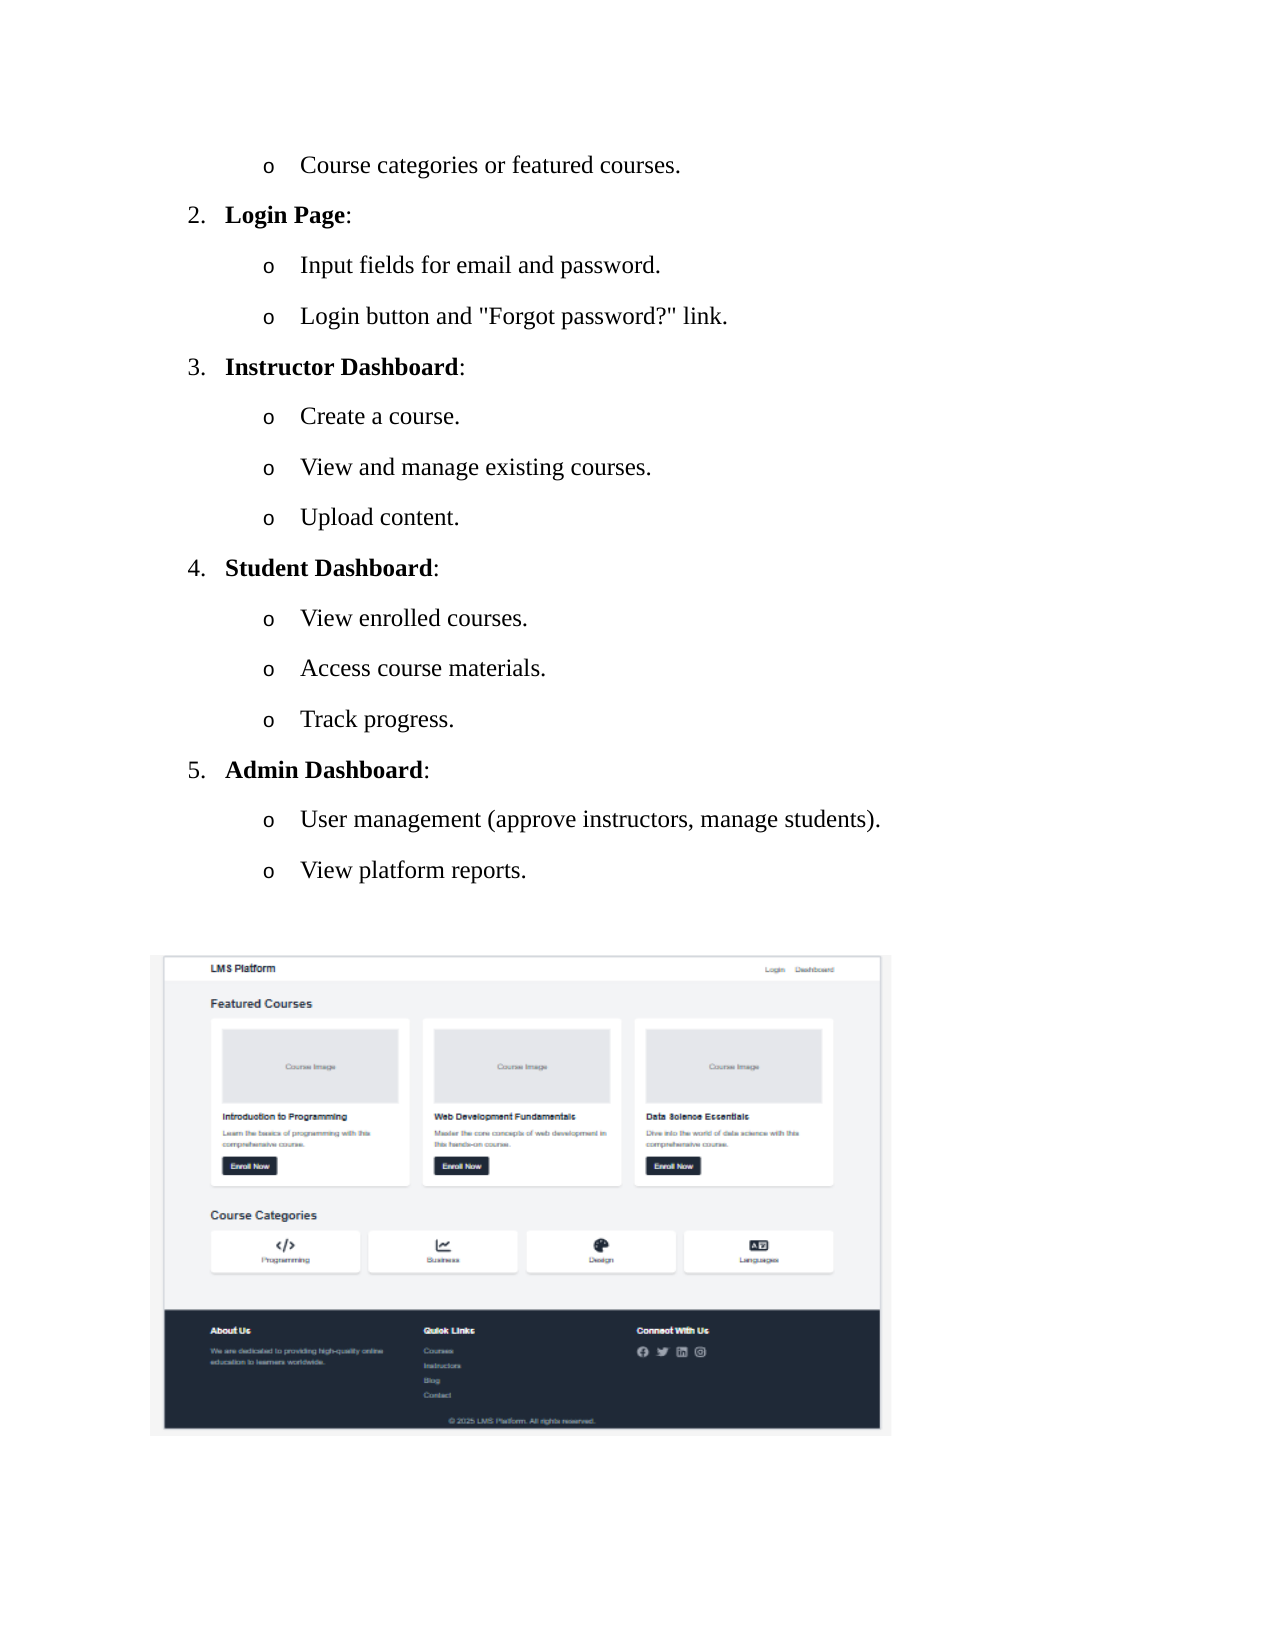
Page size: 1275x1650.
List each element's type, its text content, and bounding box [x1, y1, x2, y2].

picture [150, 955, 892, 1436]
list User management (approve instructors, manage students). [262, 804, 1125, 834]
list Track progress. [262, 704, 1125, 734]
list Input fields for email and password. [262, 250, 1125, 280]
list Create a course. [262, 401, 1125, 431]
list Login button and "Forgot password?" link. [262, 301, 1125, 331]
list Upload content. [262, 502, 1125, 532]
list Course categories or featured courses. [262, 150, 1125, 179]
list Student Dashboard: [187, 553, 1125, 582]
list Instructor Dashboard: [187, 352, 1125, 380]
list View enrolled courses. [262, 603, 1125, 632]
list Admin Dashboard: [187, 755, 1125, 783]
list View and manage existing courses. [262, 452, 1125, 481]
list Access course materials. [262, 653, 1125, 683]
list Login Page: [187, 201, 1125, 229]
list View platform reports. [262, 855, 1125, 884]
